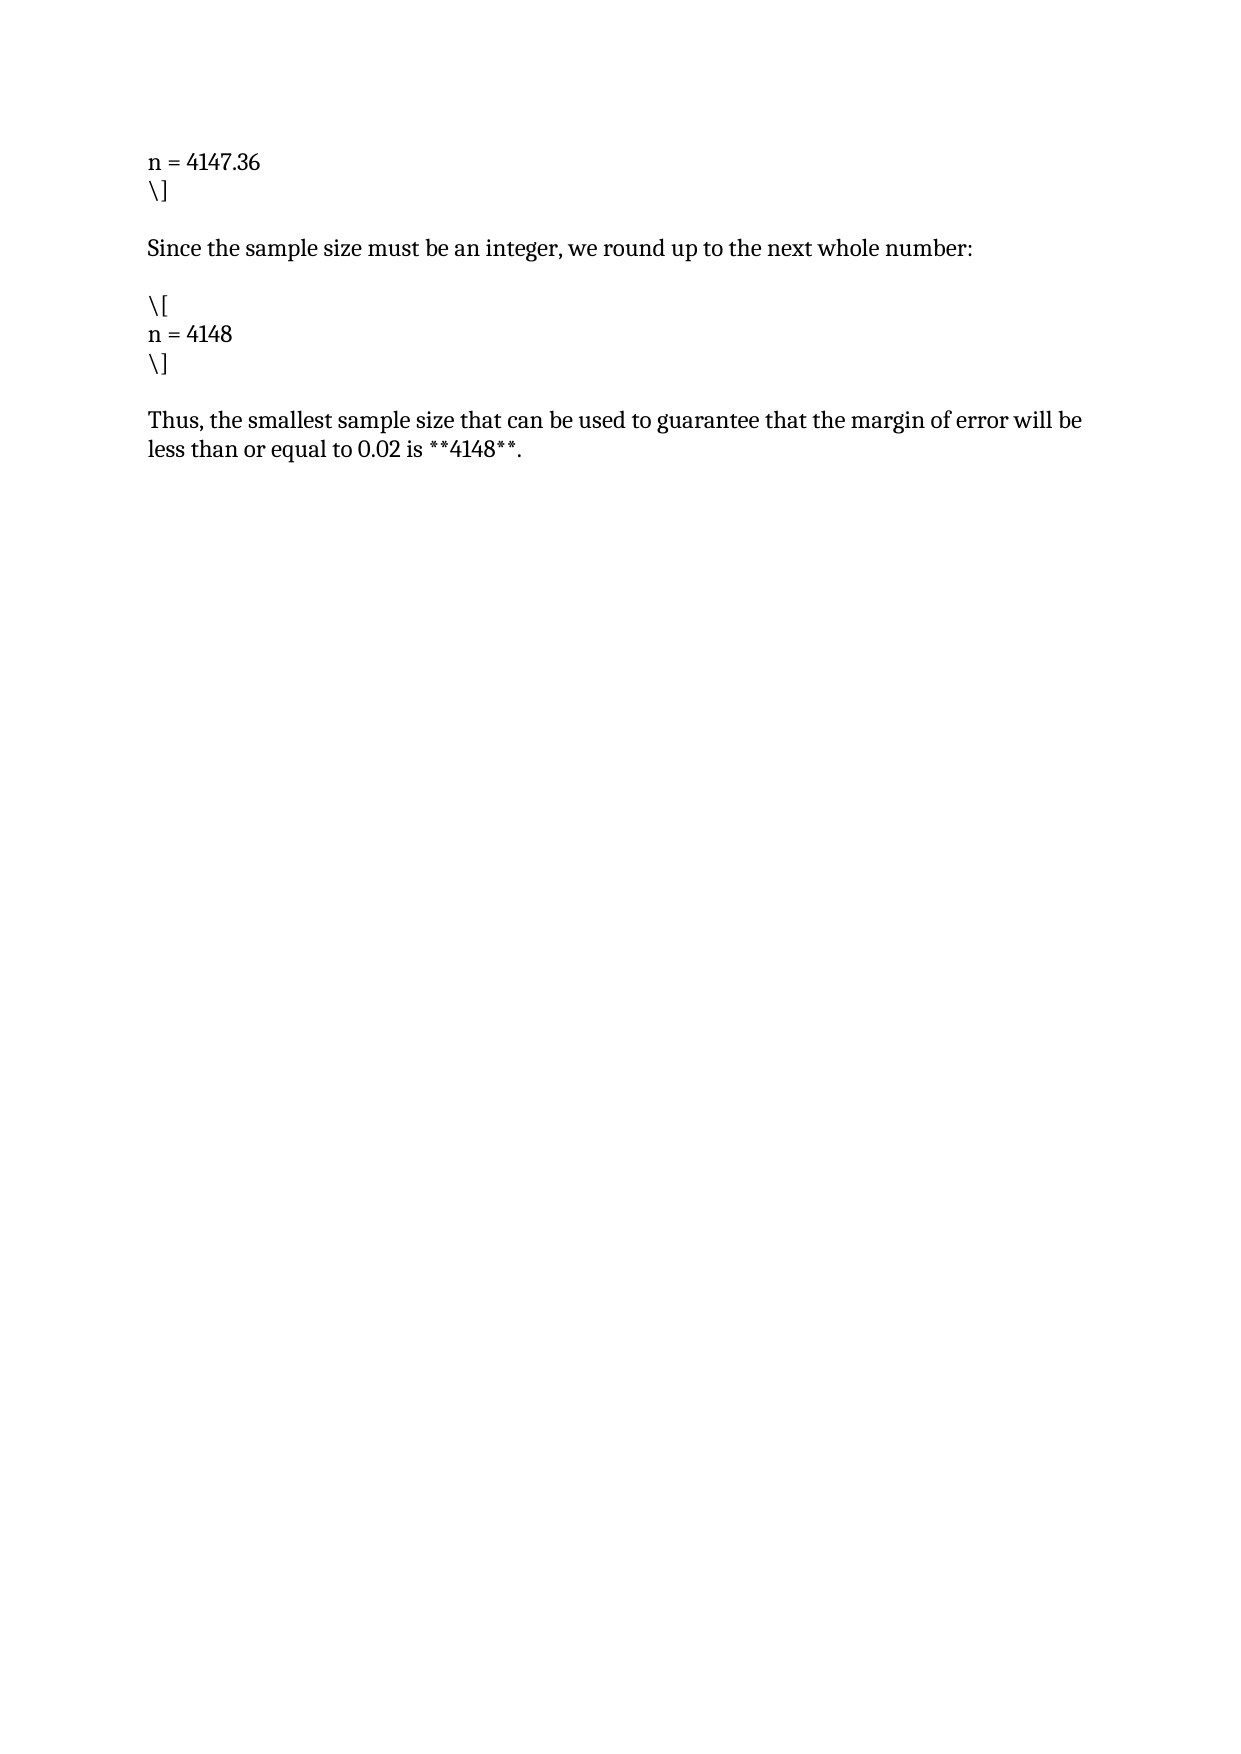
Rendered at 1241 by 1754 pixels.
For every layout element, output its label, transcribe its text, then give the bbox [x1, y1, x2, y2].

text Since the sample size must be an integer, we round up to the next whole number: [148, 234, 1093, 263]
text n = 4147.36 [148, 148, 1093, 176]
text \] [148, 176, 1093, 205]
text \[ [148, 291, 1093, 320]
text Thus, the smallest sample size that can be used to guarantee that the margin of error will be less than or equal to 0.02 is **4148**. [148, 406, 1093, 464]
text n = 4148 [148, 320, 1093, 349]
text \] [148, 349, 1093, 378]
